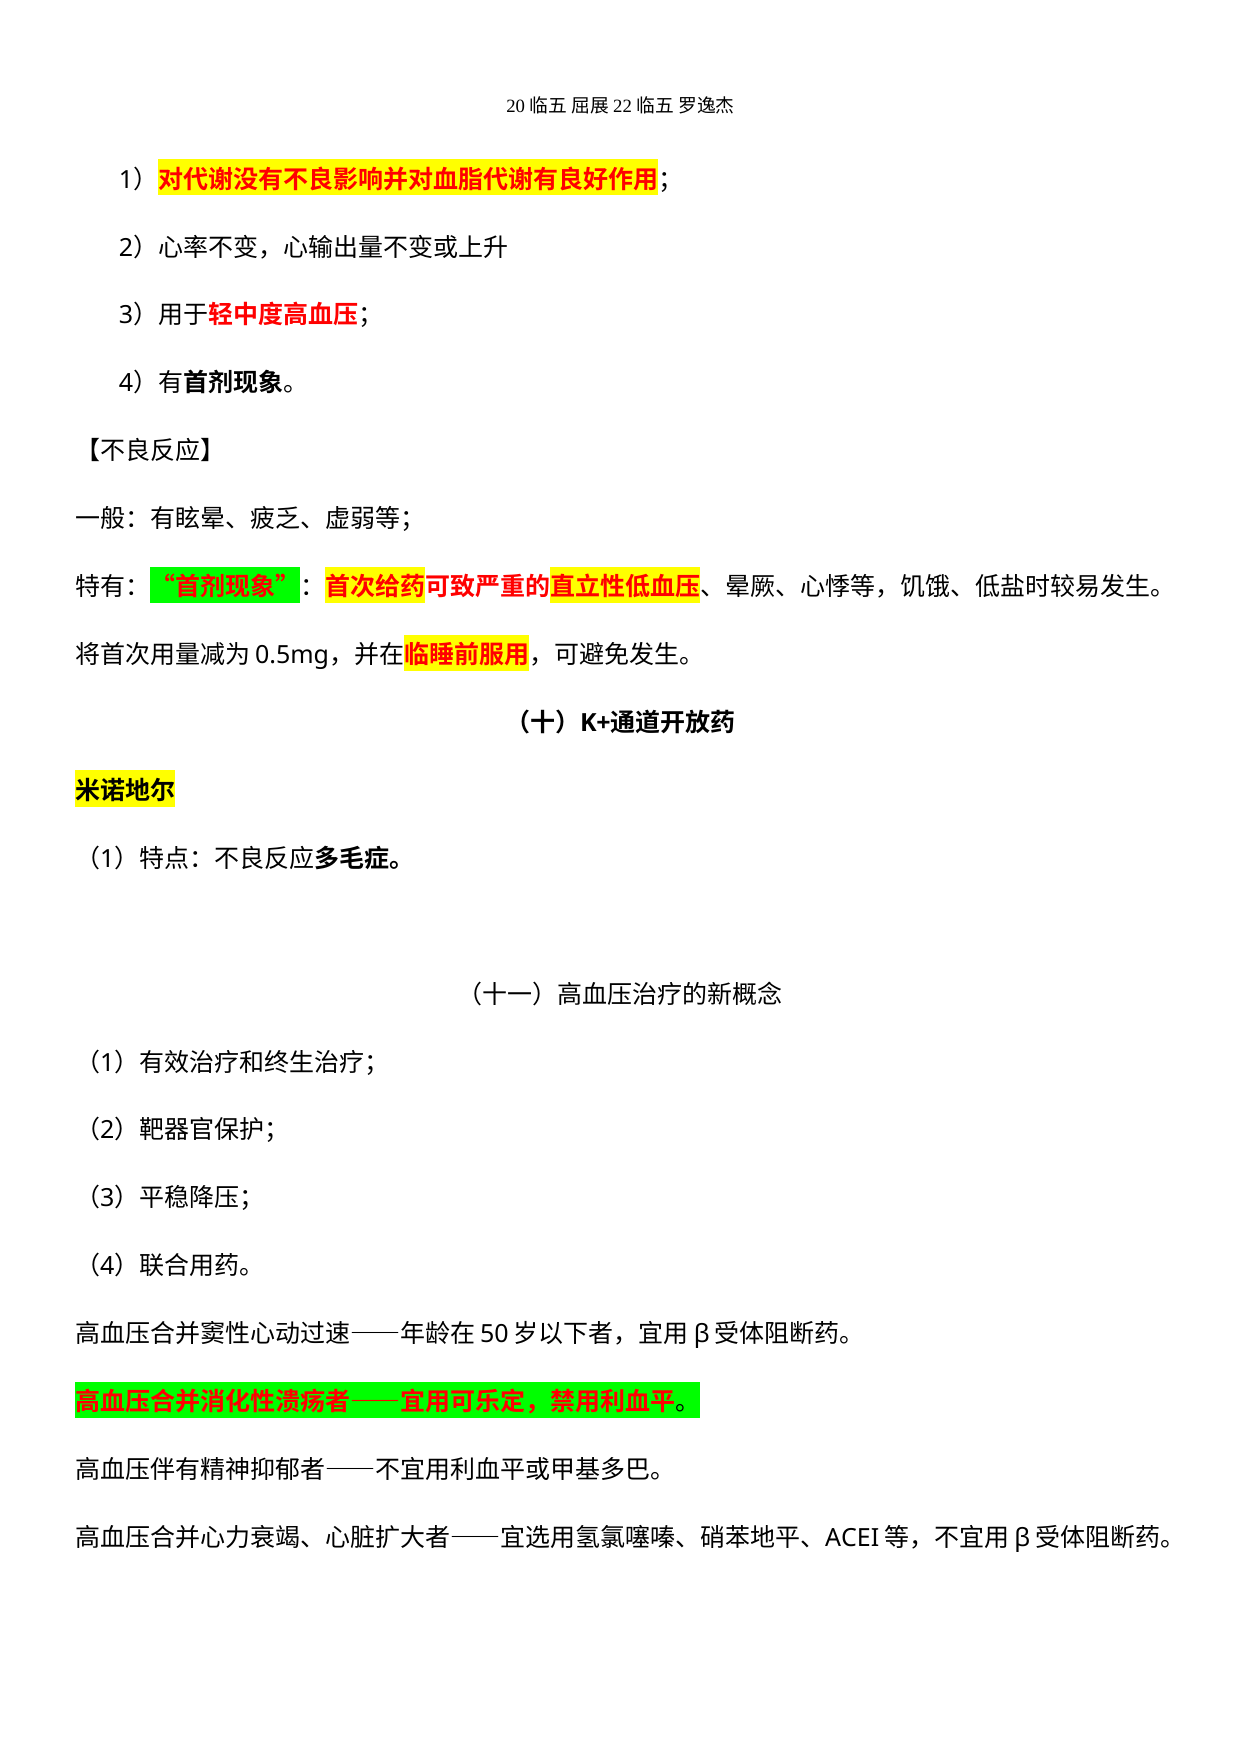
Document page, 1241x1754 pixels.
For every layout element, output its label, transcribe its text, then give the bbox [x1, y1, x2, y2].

text 【不良反应】 [75, 415, 1165, 483]
text 高血压合并消化性溃疡者——宜用可乐定，禁用利血平。 [75, 1366, 1165, 1434]
text （1）特点：不良反应多毛症。 [75, 822, 1165, 890]
list 用于轻中度高血压； [75, 279, 1165, 347]
list 联合用药。 [75, 1230, 1165, 1298]
text 高血压合并心力衰竭、心脏扩大者——宜选用氢氯噻嗪、硝苯地平、ACEI等，不宜用β受体阻断药。 [75, 1502, 1165, 1569]
list 有首剂现象。 [75, 347, 1165, 415]
list 有效治疗和终生治疗； [75, 1026, 1165, 1094]
list 高血压治疗的新概念 [75, 958, 1165, 1026]
text 高血压合并窦性心动过速——年龄在50岁以下者，宜用β受体阻断药。 [75, 1298, 1165, 1366]
text 一般：有眩晕、疲乏、虚弱等； [75, 483, 1165, 551]
text 高血压伴有精神抑郁者——不宜用利血平或甲基多巴。 [75, 1434, 1165, 1502]
list 靶器官保护； [75, 1094, 1165, 1162]
subtitle 米诺地尔 [75, 754, 1165, 822]
text 特有：“首剂现象”：首次给药可致严重的直立性低血压、晕厥、心悸等，饥饿、低盐时较易发生。将首次用量减为0.5mg，并在临睡前服用，可避免发生。 [75, 551, 1165, 687]
list K+通道开放药 [75, 687, 1165, 754]
list 对代谢没有不良影响并对血脂代谢有良好作用； [75, 143, 1165, 211]
list 平稳降压； [75, 1162, 1165, 1230]
list 心率不变，心输出量不变或上升 [75, 211, 1165, 279]
